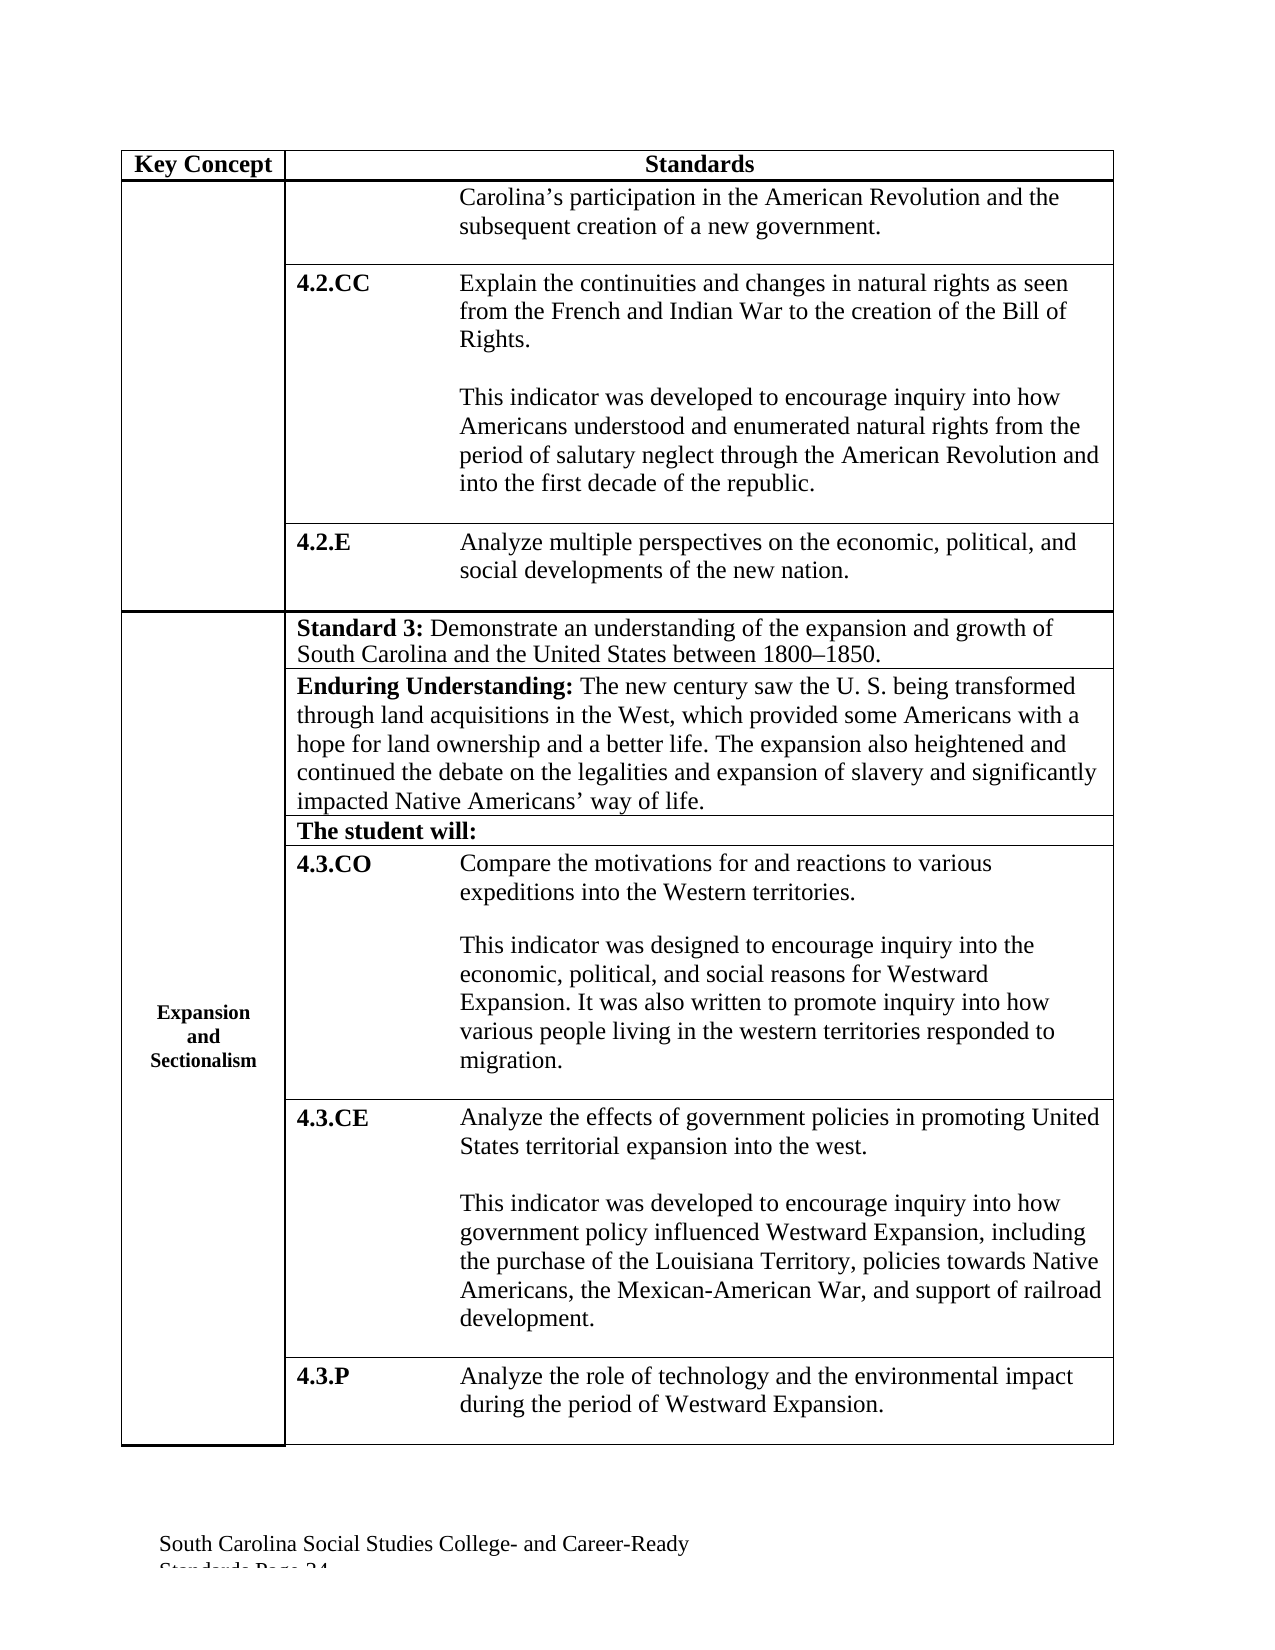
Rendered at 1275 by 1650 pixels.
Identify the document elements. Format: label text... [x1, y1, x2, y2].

table_cell [122, 182, 284, 610]
table_cell 4.3.P [286, 1358, 415, 1444]
table_cell 4.2.CC Explain the continuities and changes in natural rights as seen from the French and Indian War to the creation of the Bill of Rights. This indicator was developed to encourage inquiry into how Americans understood and enumerated natural rights from the period of salutary neglect through the American Revolution and into the first decade of the republic. [286, 265, 1113, 523]
table_cell Analyze the effects of government policies in promoting United States territorial expansion into the west. This indicator was developed to encourage inquiry into how government policy influenced Westward Expansion, including the purchase of the Louisiana Territory, policies towards Native Americans, the Mexican-American War, and support of railroad development. [415, 1100, 1113, 1357]
table_cell Carolina’s participation in the American Revolution and the subsequent creation of a new government. [286, 182, 1113, 264]
table_cell Expansion and Sectionalism [122, 613, 284, 1444]
table_cell Enduring Understanding: The new century saw the U. S. being transformed through land acquisitions in the West, which provided some Americans with a hope for land ownership and a better life. The expansion also heightened and continued the debate on the legalities and expansion of slavery and significantly impacted Native Americans’ way of life. [286, 669, 1113, 815]
table_cell Analyze multiple perspectives on the economic, political, and social developments of the new nation. [415, 524, 1113, 610]
table_cell Analyze the role of technology and the environmental impact during the period of Westward Expansion. [415, 1358, 1113, 1444]
table_cell The student will: [286, 816, 1113, 845]
table_header Standards [286, 151, 1113, 179]
table_header Key Concept [122, 151, 284, 179]
table_cell Compare the motivations for and reactions to various expeditions into the Western territories. This indicator was designed to encourage inquiry into the economic, political, and social reasons for Westward Expansion. It was also written to promote inquiry into how various people living in the western territories responded to migration. [415, 846, 1113, 1099]
table_cell Standard 3: Demonstrate an understanding of the expansion and growth of South Carolina and the United States between 1800–1850. [286, 613, 1113, 668]
table_cell 4.2.E [286, 524, 415, 610]
table_cell 4.3.CO [286, 846, 415, 1099]
table_cell 4.3.CE [286, 1100, 415, 1357]
